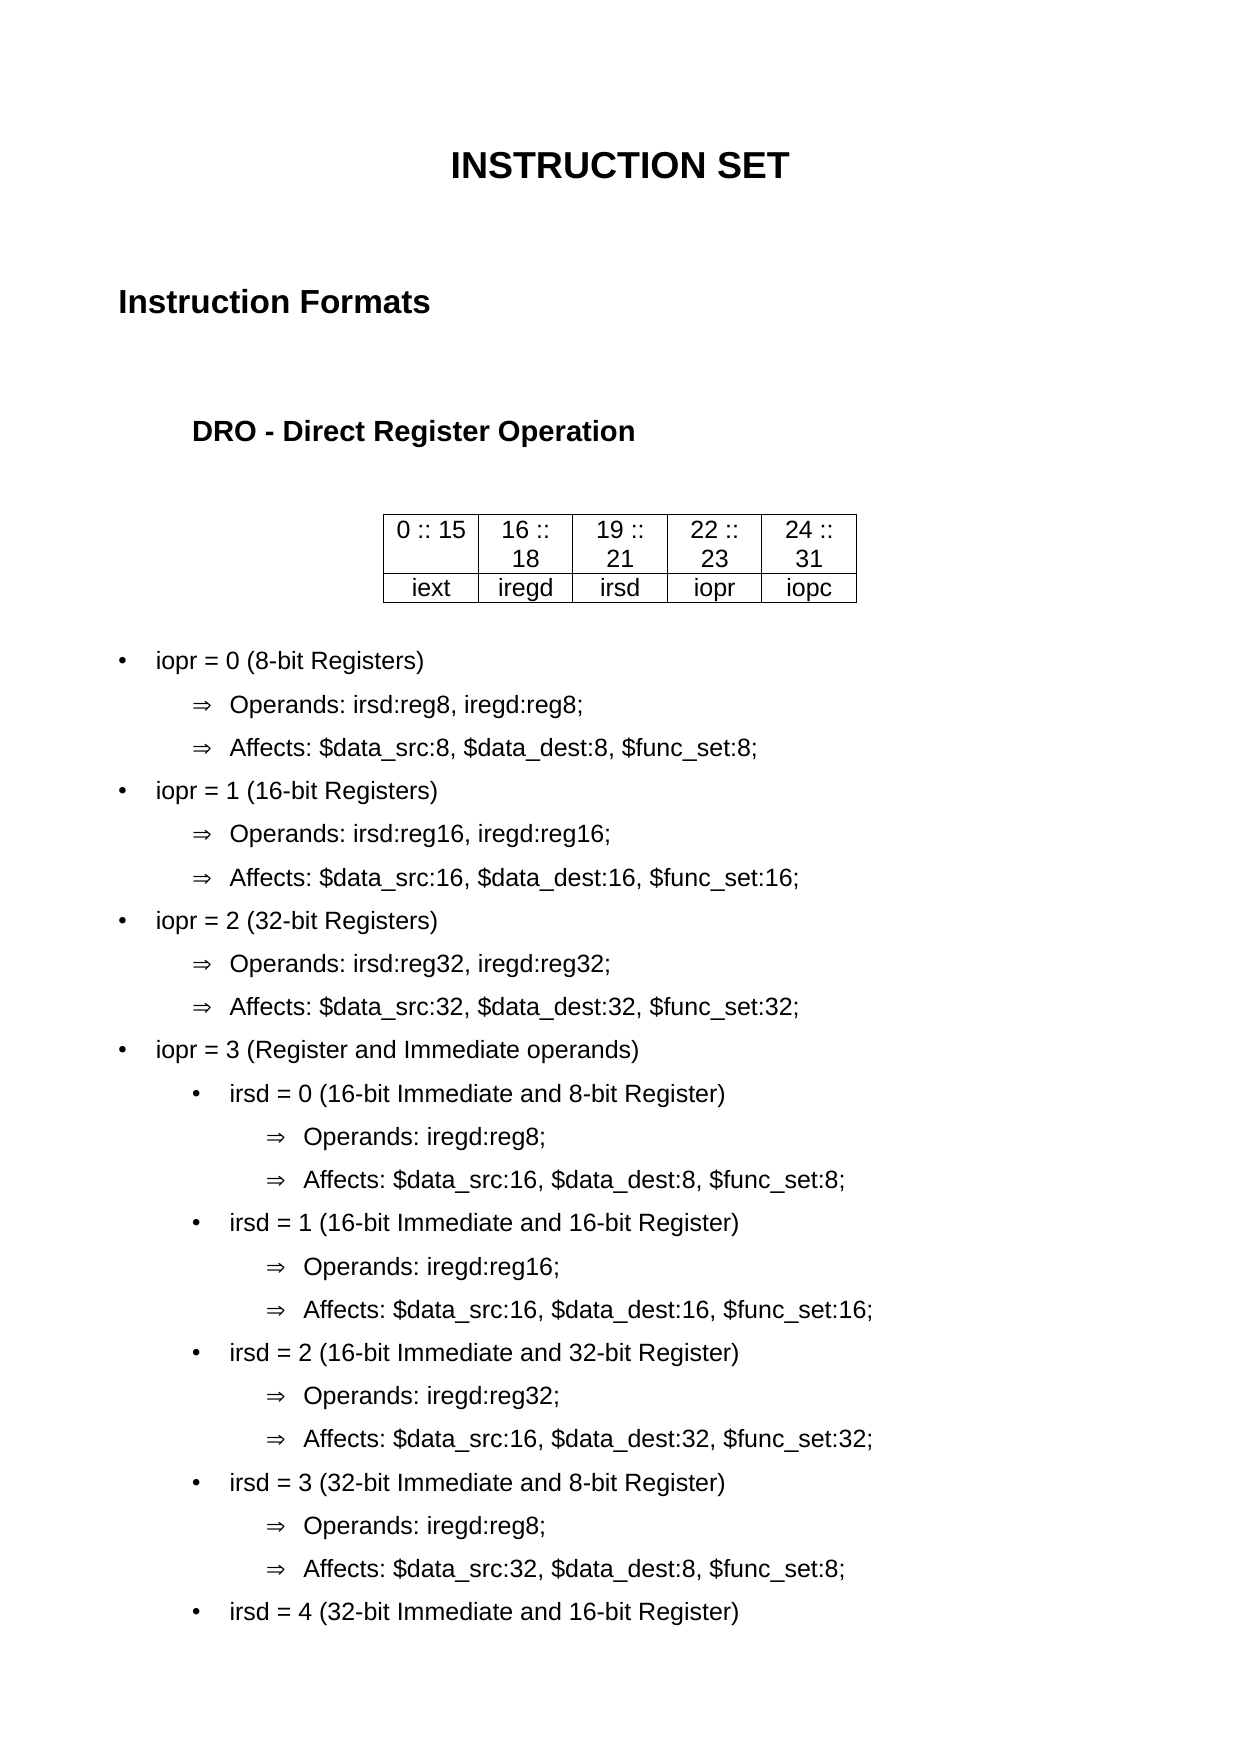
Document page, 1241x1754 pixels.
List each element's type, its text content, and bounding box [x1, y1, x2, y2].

list Affects: $data_src:16, $data_dest:16, $func_set:16; [266, 1295, 1122, 1324]
table_cell irsd [573, 574, 667, 602]
subtitle INSTRUCTION SET [118, 143, 1122, 186]
table_header 19 :: 21 [573, 515, 667, 572]
table_header 24 :: 31 [762, 515, 856, 572]
list iopr = 0 (8-bit Registers) [118, 646, 1122, 675]
list Operands: iregd:reg8; [266, 1511, 1122, 1540]
table_cell iopr [668, 574, 761, 602]
list iopr = 2 (32-bit Registers) [118, 906, 1122, 934]
table_cell iext [384, 574, 478, 602]
subtitle Instruction Formats [118, 282, 1122, 321]
list Operands: irsd:reg16, iregd:reg16; [192, 819, 1122, 848]
list iopr = 1 (16-bit Registers) [118, 776, 1122, 805]
table_cell iopc [762, 574, 856, 602]
list Operands: irsd:reg32, iregd:reg32; [192, 949, 1122, 978]
list Operands: iregd:reg8; [266, 1122, 1122, 1151]
list iopr = 3 (Register and Immediate operands) [118, 1035, 1122, 1064]
list irsd = 0 (16-bit Immediate and 8-bit Register) [192, 1079, 1122, 1107]
list Affects: $data_src:8, $data_dest:8, $func_set:8; [192, 733, 1122, 762]
list Operands: iregd:reg16; [266, 1252, 1122, 1280]
list Operands: iregd:reg32; [266, 1381, 1122, 1410]
table_cell iregd [479, 574, 572, 602]
list irsd = 1 (16-bit Immediate and 16-bit Register) [192, 1208, 1122, 1237]
list Affects: $data_src:32, $data_dest:8, $func_set:8; [266, 1554, 1122, 1583]
subtitle DRO - Direct Register Operation [192, 414, 1122, 448]
list Affects: $data_src:16, $data_dest:8, $func_set:8; [266, 1165, 1122, 1194]
list Affects: $data_src:16, $data_dest:16, $func_set:16; [192, 862, 1122, 891]
table_header 22 :: 23 [668, 515, 761, 572]
table_header 16 :: 18 [479, 515, 572, 572]
list Affects: $data_src:32, $data_dest:32, $func_set:32; [192, 992, 1122, 1021]
list Affects: $data_src:16, $data_dest:32, $func_set:32; [266, 1424, 1122, 1453]
list irsd = 4 (32-bit Immediate and 16-bit Register) [192, 1597, 1122, 1626]
list irsd = 3 (32-bit Immediate and 8-bit Register) [192, 1468, 1122, 1497]
list Operands: irsd:reg8, iregd:reg8; [192, 689, 1122, 718]
table_header 0 :: 15 [384, 515, 478, 572]
list irsd = 2 (16-bit Immediate and 32-bit Register) [192, 1338, 1122, 1367]
